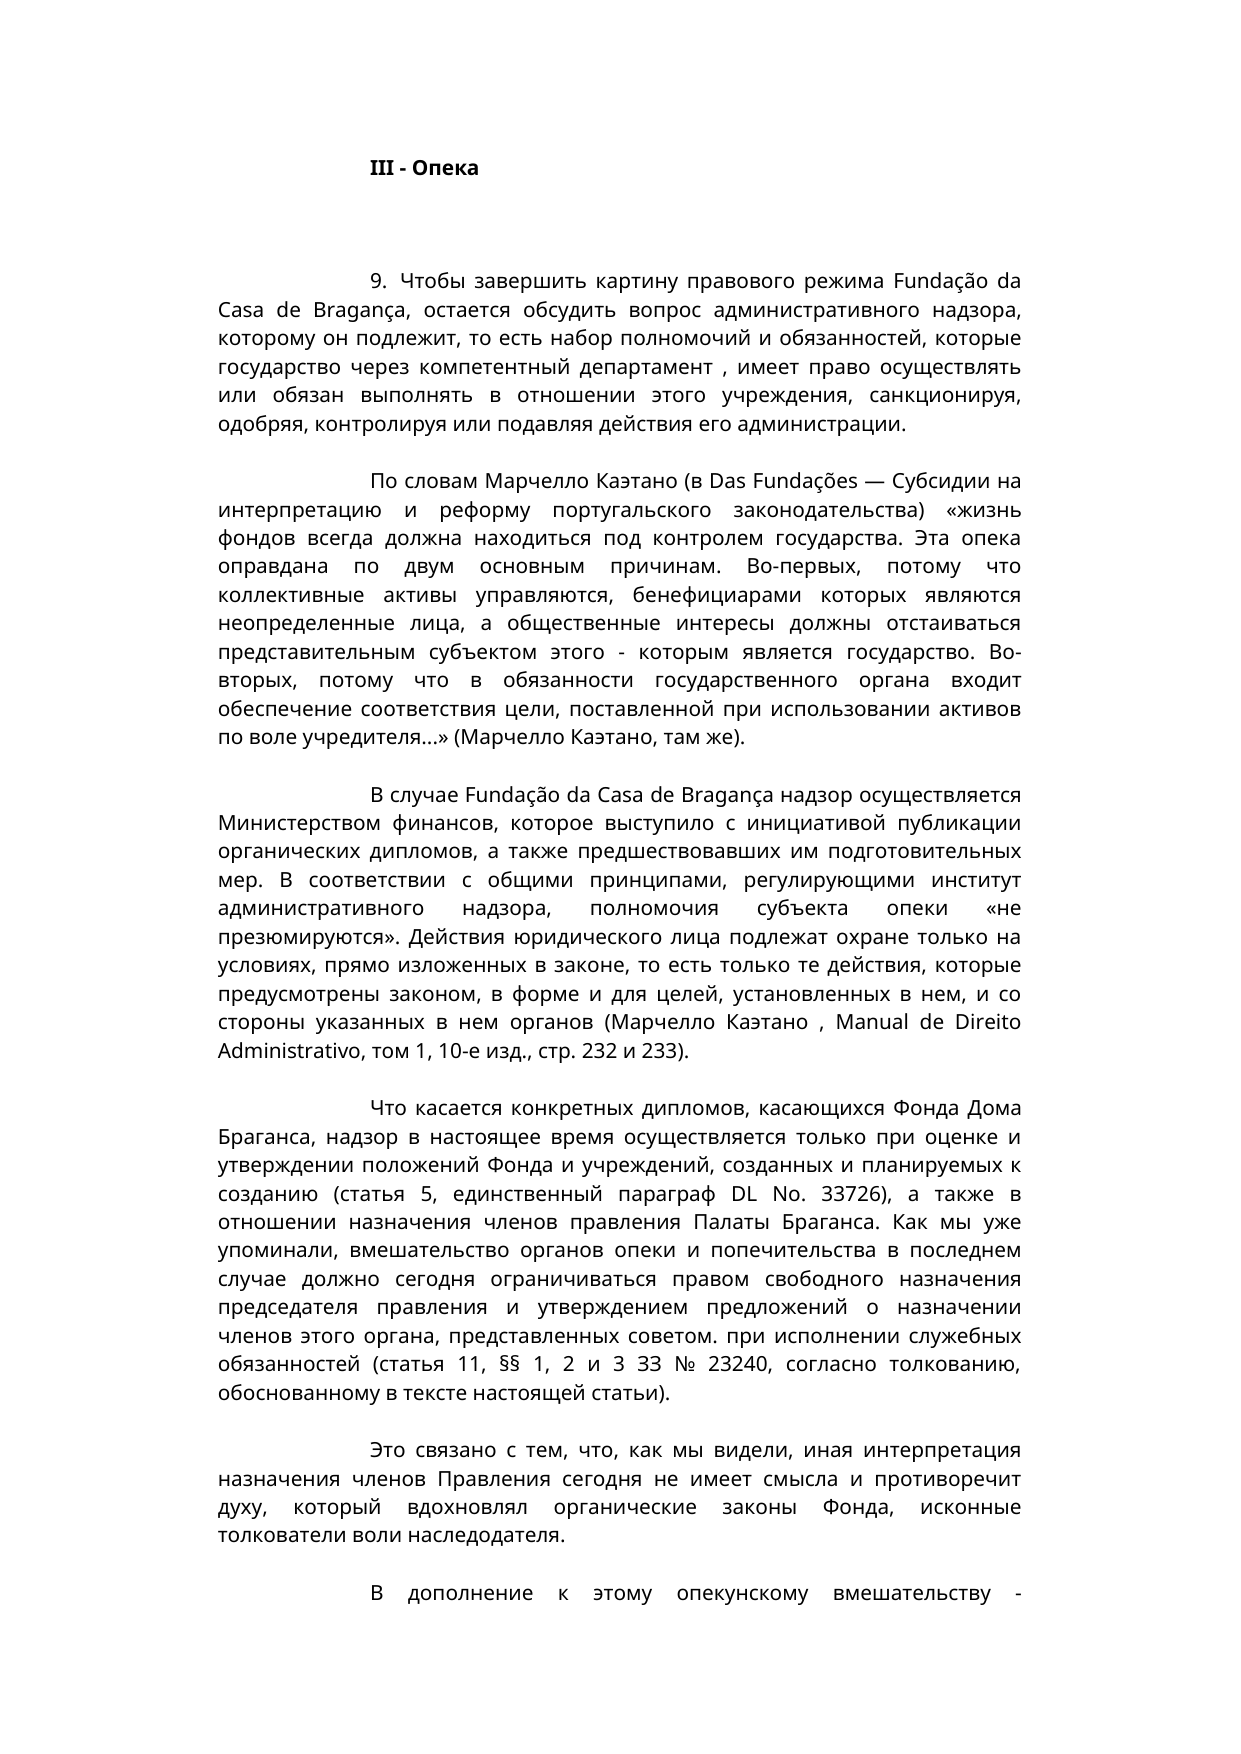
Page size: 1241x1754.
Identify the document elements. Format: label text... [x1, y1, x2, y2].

text Это связано с тем, что, как мы видели, иная интерпретация назначения членов Правления сегодня не имеет смысла и противоречит духу, который вдохновлял органические законы Фонда, исконные толкователи воли наследодателя. [218, 1435, 1022, 1549]
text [218, 1578, 1022, 1607]
text По словам Марчелло Каэтано (в Das Fundações — Субсидии на интерпретацию и реформу португальского законодательства) «жизнь фондов всегда должна находиться под контролем государства. Эта опека оправдана по двум основным причинам. Во-первых, потому что коллективные активы управляются, бенефициарами которых являются неопределенные лица, а общественные интересы должны отстаиваться представительным субъектом этого - которым является государство. Во-вторых, потому что в обязанности государственного органа входит обеспечение соответствия цели, поставленной при использовании активов по воле учредителя...» (Марчелло Каэтано, там же). [218, 466, 1022, 751]
text В случае Fundação da Casa de Bragança надзор осуществляется Министерством финансов, которое выступило с инициативой публикации органических дипломов, а также предшествовавших им подготовительных мер. В соответствии с общими принципами, регулирующими институт административного надзора, полномочия субъекта опеки «не презюмируются». Действия юридического лица подлежат охране только на условиях, прямо изложенных в законе, то есть только те действия, которые предусмотрены законом, в форме и для целей, установленных в нем, и со стороны указанных в нем органов (Марчелло Каэтано , Manual de Direito Administrativo, том 1, 10-е изд., стр. 232 и 233). [218, 780, 1022, 1064]
text III - Опека [370, 153, 1022, 181]
list Чтобы завершить картину правового режима Fundação da Casa de Bragança, остается обсудить вопрос административного надзора, которому он подлежит, то есть набор полномочий и обязанностей, которые государство через компетентный департамент , имеет право осуществлять или обязан выполнять в отношении этого учреждения, санкционируя, одобряя, контролируя или подавляя действия его администрации. [218, 266, 1022, 437]
text Что касается конкретных дипломов, касающихся Фонда Дома Браганса, надзор в настоящее время осуществляется только при оценке и утверждении положений Фонда и учреждений, созданных и планируемых к созданию (статья 5, единственный параграф DL No. 33726), а также в отношении назначения членов правления Палаты Браганса. Как мы уже упоминали, вмешательство органов опеки и попечительства в последнем случае должно сегодня ограничиваться правом свободного назначения председателя правления и утверждением предложений о назначении членов этого органа, представленных советом. при исполнении служебных обязанностей (статья 11, §§ 1, 2 и 3 ЗЗ № 23240, согласно толкованию, обоснованному в тексте настоящей статьи). [218, 1093, 1022, 1406]
